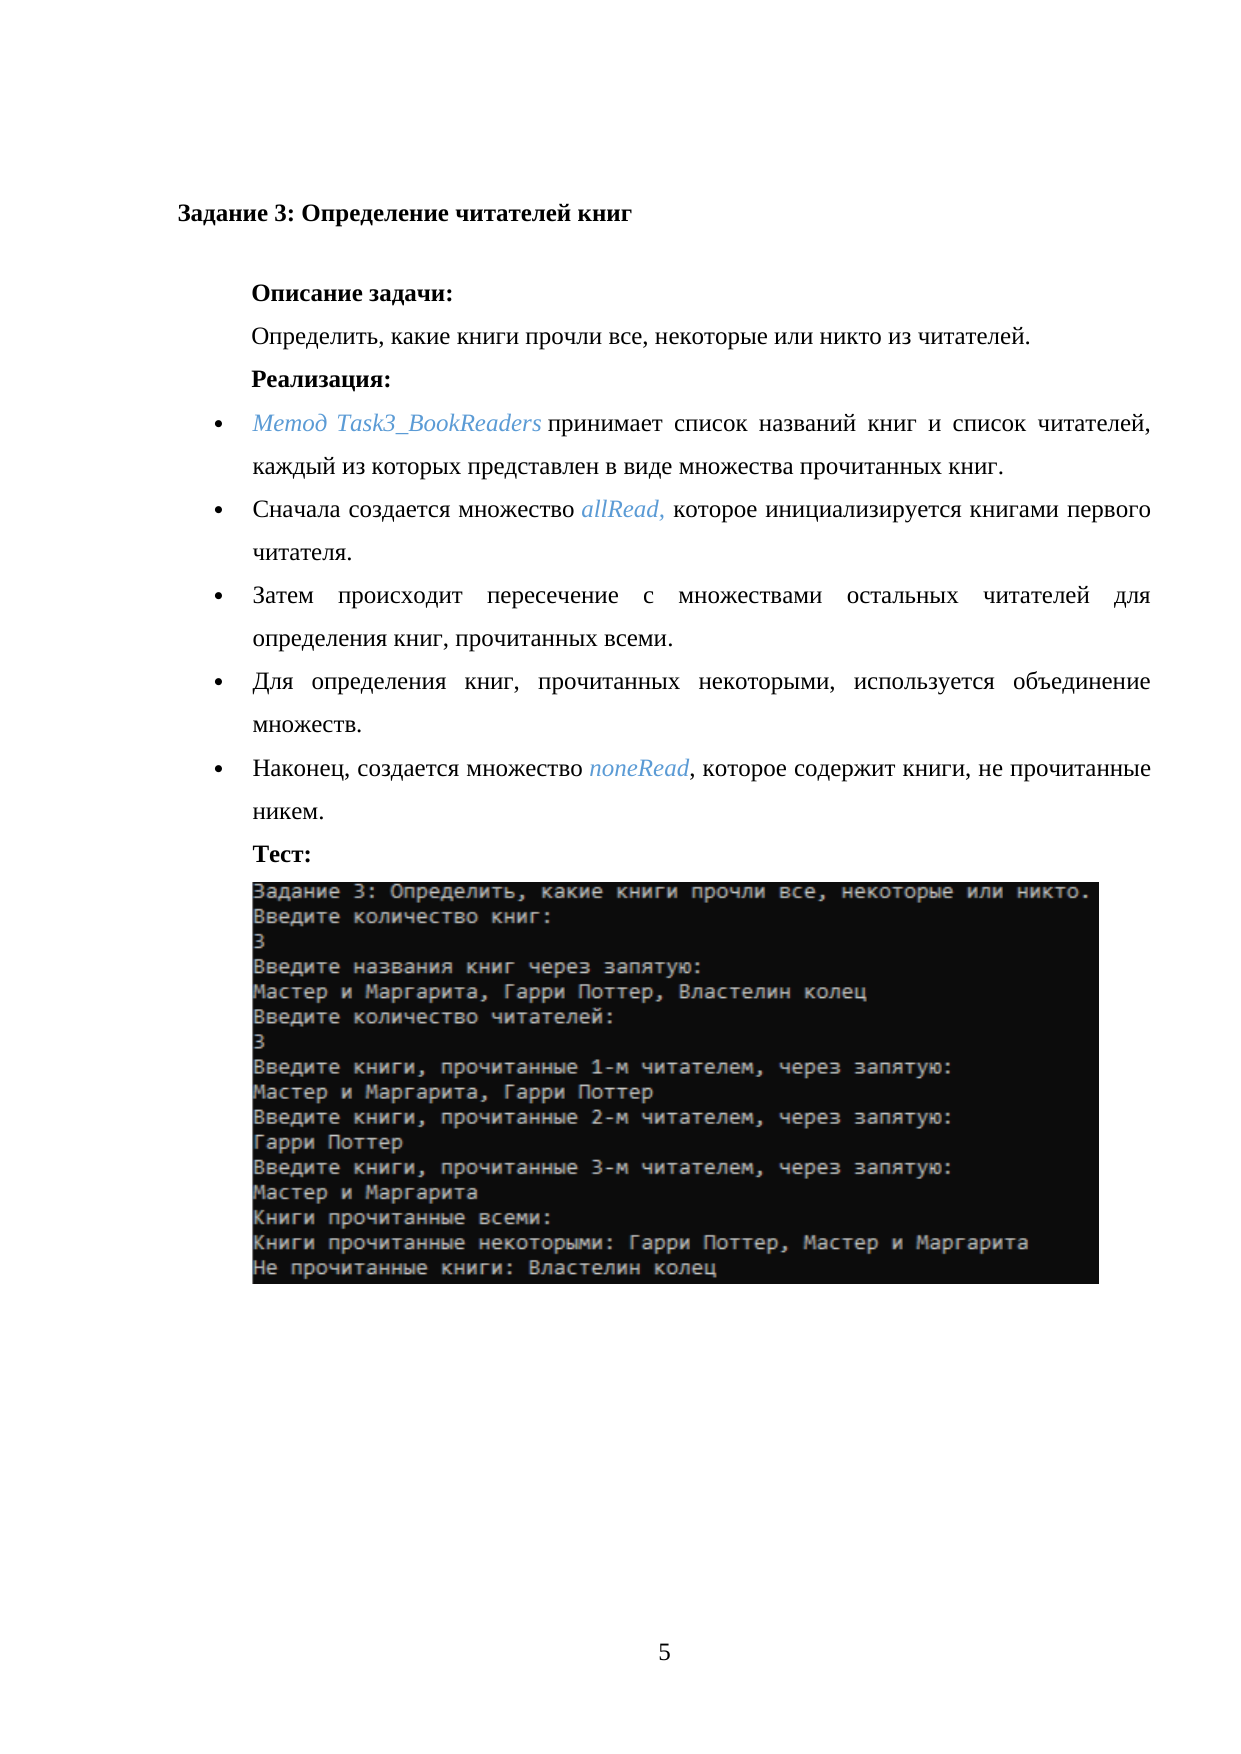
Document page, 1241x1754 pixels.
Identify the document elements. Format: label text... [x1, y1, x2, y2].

list Сначала создается множество allRead, которое инициализируется книгами первого читателя. [215, 494, 1152, 566]
text Реализация: [177, 364, 1152, 393]
list Для определения книг, прочитанных некоторыми, используется объединение множеств. [215, 666, 1152, 738]
list Наконец, создается множество noneRead, которое содержит книги, не прочитанные никем. [215, 753, 1152, 824]
list Затем происходит пересечение с множествами остальных читателей для определения книг, прочитанных всеми. [215, 580, 1152, 652]
text Описание задачи: [177, 278, 1152, 307]
subtitle Задание 3: Определение читателей книг [177, 198, 1152, 226]
text Определить, какие книги прочли все, некоторые или никто из читателей. [177, 321, 1152, 350]
list Метод Task3_BookReaders принимает список названий книг и список читателей, каждый из которых представлен в виде множества прочитанных книг. [215, 408, 1152, 479]
text Тест: [252, 839, 1152, 868]
picture [252, 882, 1099, 1284]
